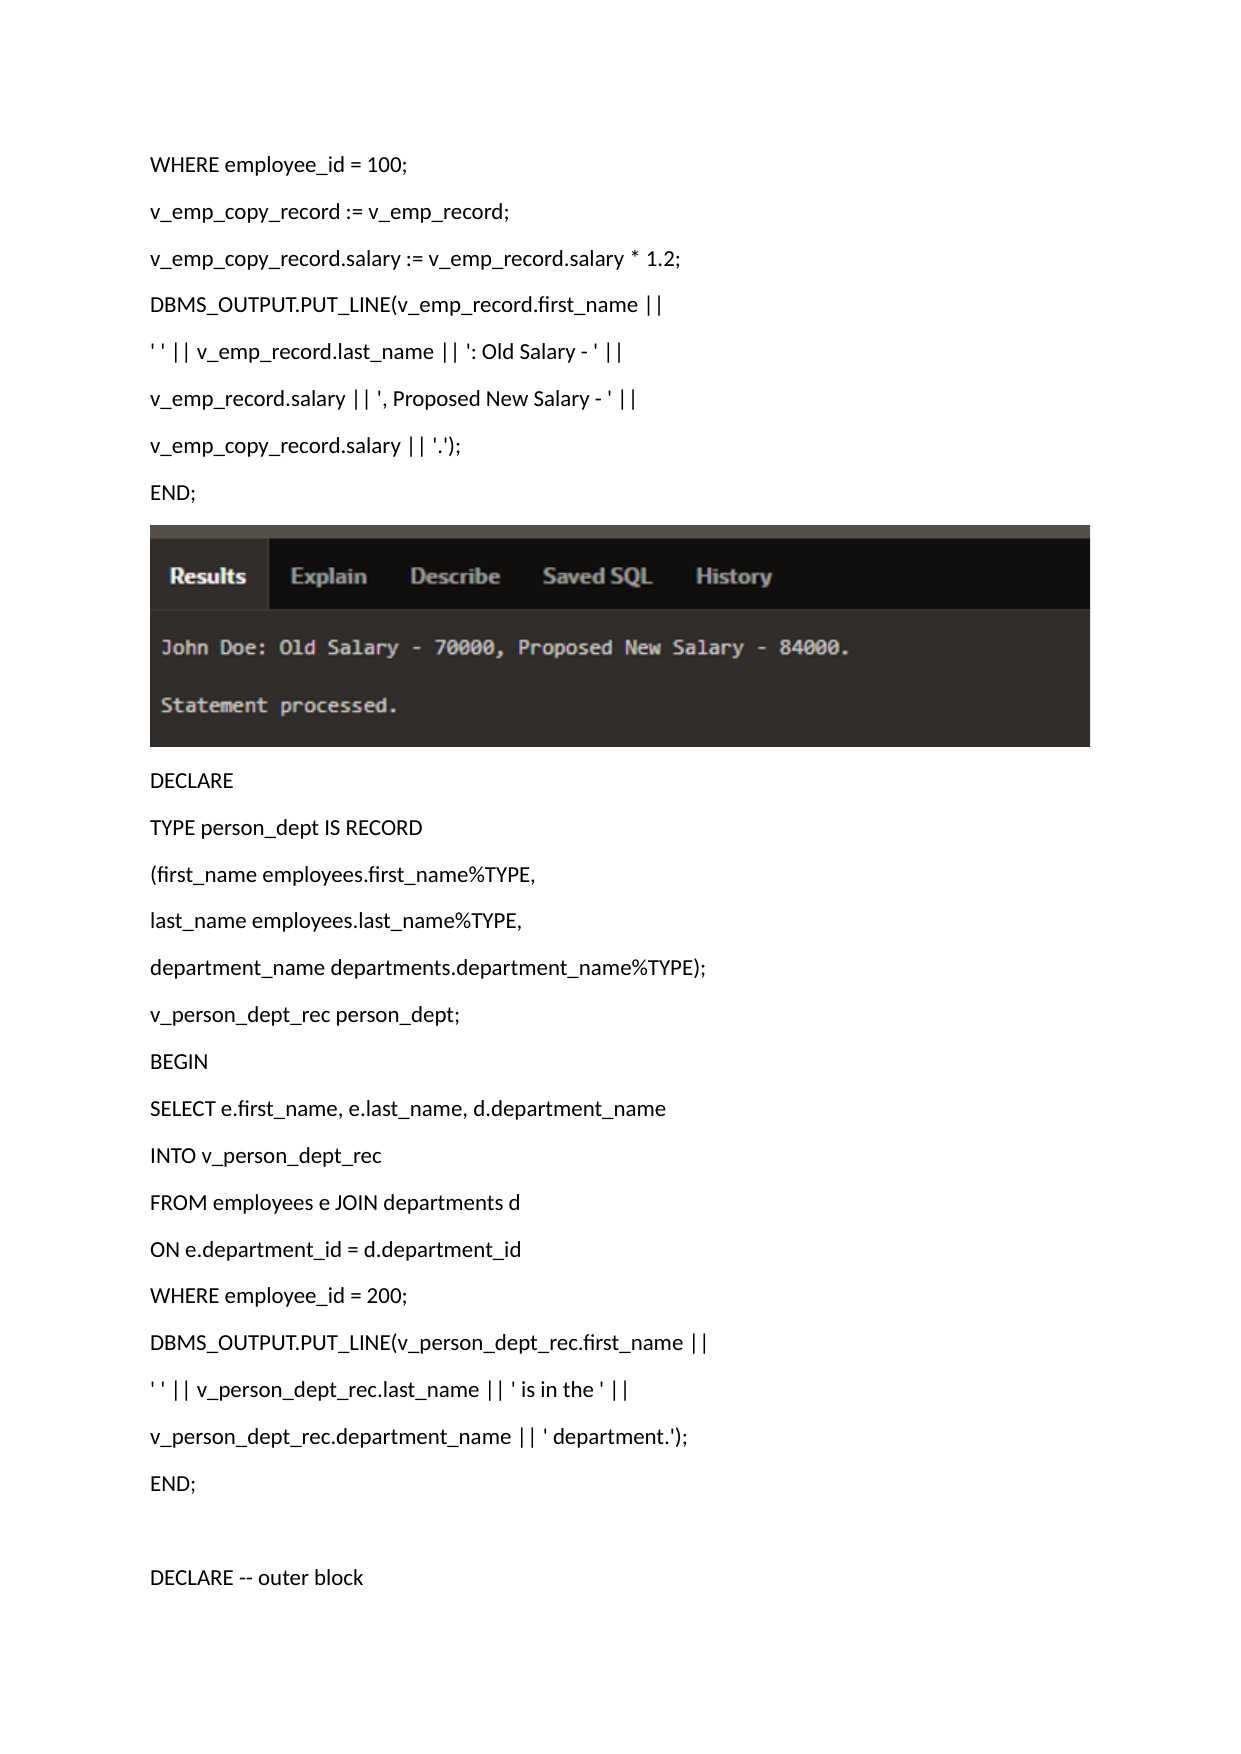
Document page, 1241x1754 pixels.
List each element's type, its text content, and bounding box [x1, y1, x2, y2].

text DECLARE [150, 766, 1090, 794]
text v_emp_copy_record := v_emp_record; [150, 197, 1090, 225]
text BEGIN [150, 1047, 1090, 1075]
text v_person_dept_rec person_dept; [150, 1000, 1090, 1028]
text END; [150, 1469, 1090, 1497]
picture [150, 525, 1091, 747]
text DBMS_OUTPUT.PUT_LINE(v_emp_record.first_name || [150, 291, 1090, 319]
text WHERE employee_id = 200; [150, 1282, 1090, 1309]
text FROM employees e JOIN departments d [150, 1188, 1090, 1216]
text TYPE person_dept IS RECORD [150, 813, 1090, 841]
text DBMS_OUTPUT.PUT_LINE(v_person_dept_rec.first_name || [150, 1328, 1090, 1356]
text DECLARE -- outer block [150, 1563, 1090, 1591]
text v_emp_copy_record.salary := v_emp_record.salary * 1.2; [150, 244, 1090, 272]
text v_emp_record.salary || ', Proposed New Salary - ' || [150, 384, 1090, 412]
text v_emp_copy_record.salary || '.'); [150, 431, 1090, 459]
text ' ' || v_person_dept_rec.last_name || ' is in the ' || [150, 1375, 1090, 1403]
text v_person_dept_rec.department_name || ' department.'); [150, 1422, 1090, 1450]
text WHERE employee_id = 100; [150, 150, 1090, 178]
text ON e.department_id = d.department_id [150, 1235, 1090, 1263]
text INTO v_person_dept_rec [150, 1141, 1090, 1169]
text department_name departments.department_name%TYPE); [150, 953, 1090, 981]
text SELECT e.first_name, e.last_name, d.department_name [150, 1094, 1090, 1122]
text last_name employees.last_name%TYPE, [150, 907, 1090, 934]
text ' ' || v_emp_record.last_name || ': Old Salary - ' || [150, 337, 1090, 366]
text END; [150, 478, 1090, 506]
text (first_name employees.first_name%TYPE, [150, 860, 1090, 888]
